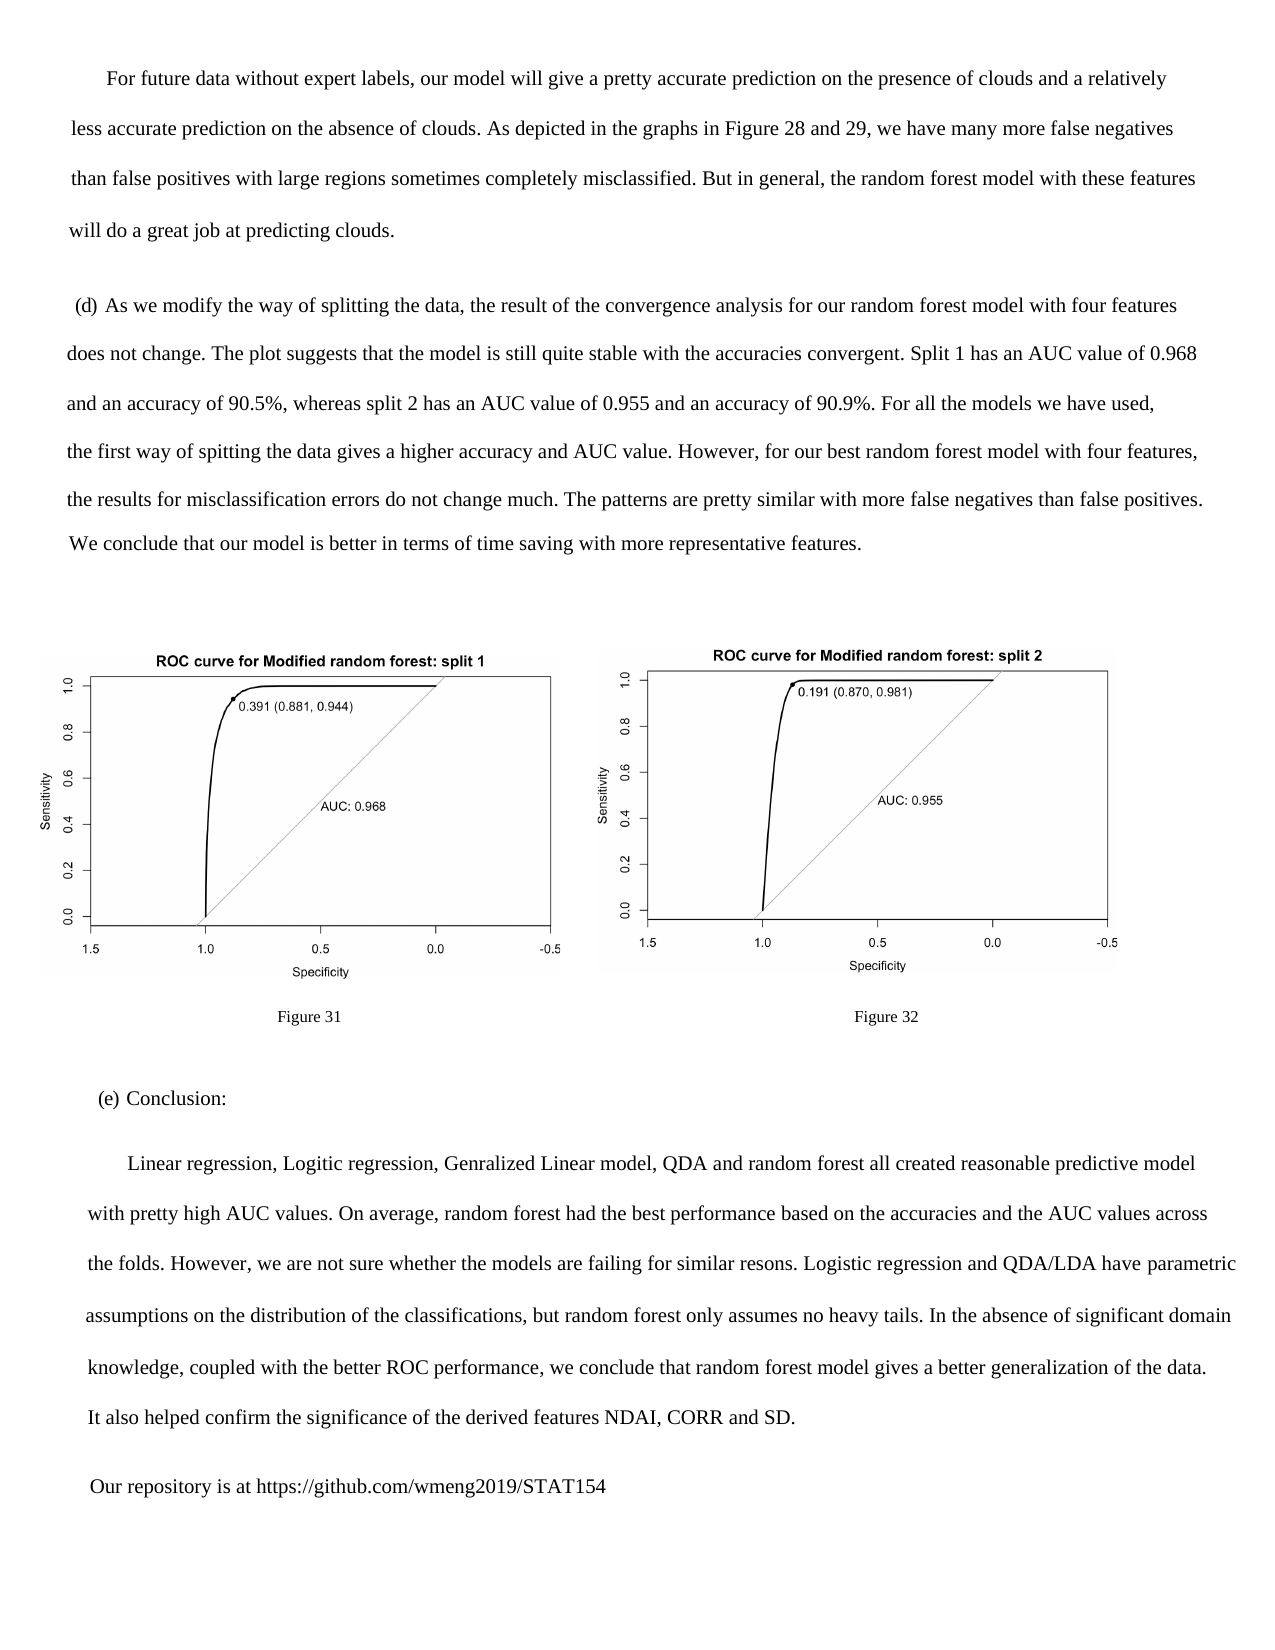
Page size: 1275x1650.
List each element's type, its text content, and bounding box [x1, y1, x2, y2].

text will do a great job at predicting clouds. [69, 218, 1275, 242]
text Figure 31 Figure 32 [277, 1007, 1275, 1026]
text knowledge, coupled with the better ROC performance, we conclude that random forest model gives a better generalization of the data. [87, 1355, 1275, 1379]
text It also helped confirm the significance of the derived features NDAI, CORR and SD. [87, 1405, 1275, 1429]
text the results for misclassification errors do not change much. The patterns are pretty similar with more false negatives than false positives. We conclude that our model is better in terms of time saving with more representative features. [67, 487, 1206, 555]
picture [40, 655, 561, 979]
text For future data without expert labels, our model will give a pretty accurate prediction on the presence of clouds and a relatively less accurate prediction on the absence of clouds. As depicted in the graphs in Figure 28 and 29, we have many more false negatives than false positives with large regions sometimes completely misclassified. But in general, the random forest model with these features [71, 66, 1198, 190]
text Our repository is at https://github.com/wmeng2019/STAT154 [89, 1474, 1275, 1498]
text does not change. The plot suggests that the model is still quite stable with the accuracies convergent. Split 1 has an AUC value of 0.968 and an accuracy of 90.5%, whereas split 2 has an AUC value of 0.955 and an accuracy of 90.9%. For all the models we have used, [67, 341, 1200, 415]
text assumptions on the distribution of the classifications, but random forest only assumes no heavy tails. In the absence of significant domain [85, 1303, 1275, 1327]
text Linear regression, Logitic regression, Genralized Linear model, QDA and random forest all created reasonable predictive model with pretty high AUC values. On average, random forest had the best performance based on the accuracies and the AUC values across the folds. However, we are not sure whether the models are failing for similar resons. Logistic regression and QDA/LDA have parametric [87, 1151, 1236, 1275]
list Conclusion: [98, 1086, 1275, 1110]
picture [597, 649, 1118, 973]
text the first way of spitting the data gives a higher accuracy and AUC value. However, for our best random forest model with four features, [67, 441, 1275, 463]
list As we modify the way of splitting the data, the result of the convergence analysis for our random forest model with four features [75, 293, 1275, 317]
